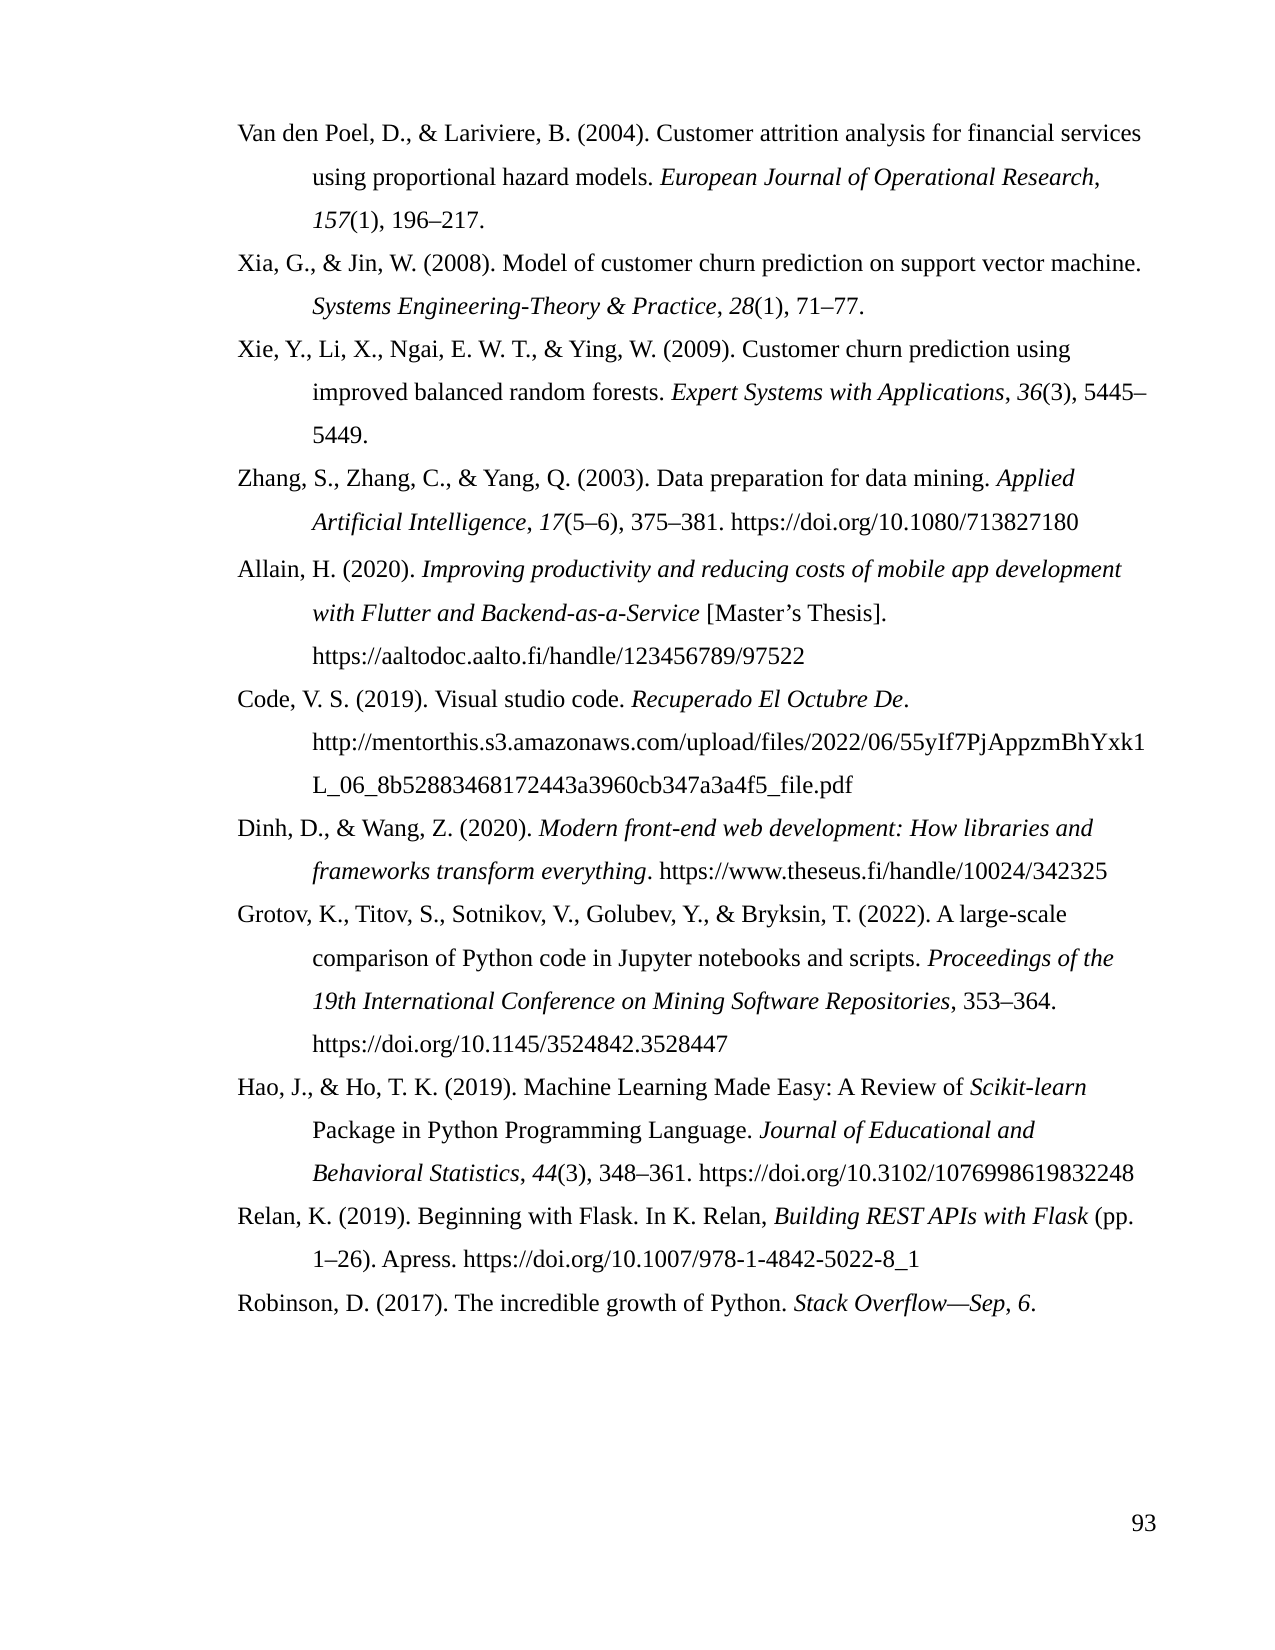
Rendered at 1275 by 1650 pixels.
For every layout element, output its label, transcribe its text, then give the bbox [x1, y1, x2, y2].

text Xia, G., & Jin, W. (2008). Model of customer churn prediction on support vector machine. Systems Engineering-Theory & Practice, 28(1), 71–77. [237, 248, 1147, 320]
text Van den Poel, D., & Lariviere, B. (2004). Customer attrition analysis for financial services using proportional hazard models. European Journal of Operational Research, 157(1), 196–217. [237, 118, 1147, 233]
text Code, V. S. (2019). Visual studio code. Recuperado El Octubre De. http://mentorthis.s3.amazonaws.com/upload/files/2022/06/55yIf7PjAppzmBhYxk1L_06_8b52883468172443a3960cb347a3a4f5_file.pdf [237, 684, 1147, 799]
text Hao, J., & Ho, T. K. (2019). Machine Learning Made Easy: A Review of Scikit-learn Package in Python Programming Language. Journal of Educational and Behavioral Statistics, 44(3), 348–361. https://doi.org/10.3102/1076998619832248 [237, 1072, 1147, 1187]
text Dinh, D., & Wang, Z. (2020). Modern front-end web development: How libraries and frameworks transform everything. https://www.theseus.fi/handle/10024/342325 [237, 813, 1147, 885]
text Relan, K. (2019). Beginning with Flask. In K. Relan, Building REST APIs with Flask (pp. 1–26). Apress. https://doi.org/10.1007/978-1-4842-5022-8_1 [237, 1201, 1147, 1273]
text Allain, H. (2020). Improving productivity and reducing costs of mobile app development with Flutter and Backend-as-a-Service [Master’s Thesis]. https://aaltodoc.aalto.fi/handle/123456789/97522 [237, 550, 1147, 669]
text Robinson, D. (2017). The incredible growth of Python. Stack Overflow—Sep, 6. [237, 1288, 1147, 1316]
text Grotov, K., Titov, S., Sotnikov, V., Golubev, Y., & Bryksin, T. (2022). A large-scale comparison of Python code in Jupyter notebooks and scripts. Proceedings of the 19th International Conference on Mining Software Repositories, 353–364. https://doi.org/10.1145/3524842.3528447 [237, 899, 1147, 1058]
text Xie, Y., Li, X., Ngai, E. W. T., & Ying, W. (2009). Customer churn prediction using improved balanced random forests. Expert Systems with Applications, 36(3), 5445–5449. [237, 334, 1147, 449]
text Zhang, S., Zhang, C., & Yang, Q. (2003). Data preparation for data mining. Applied Artificial Intelligence, 17(5–6), 375–381. https://doi.org/10.1080/713827180 [237, 463, 1147, 535]
